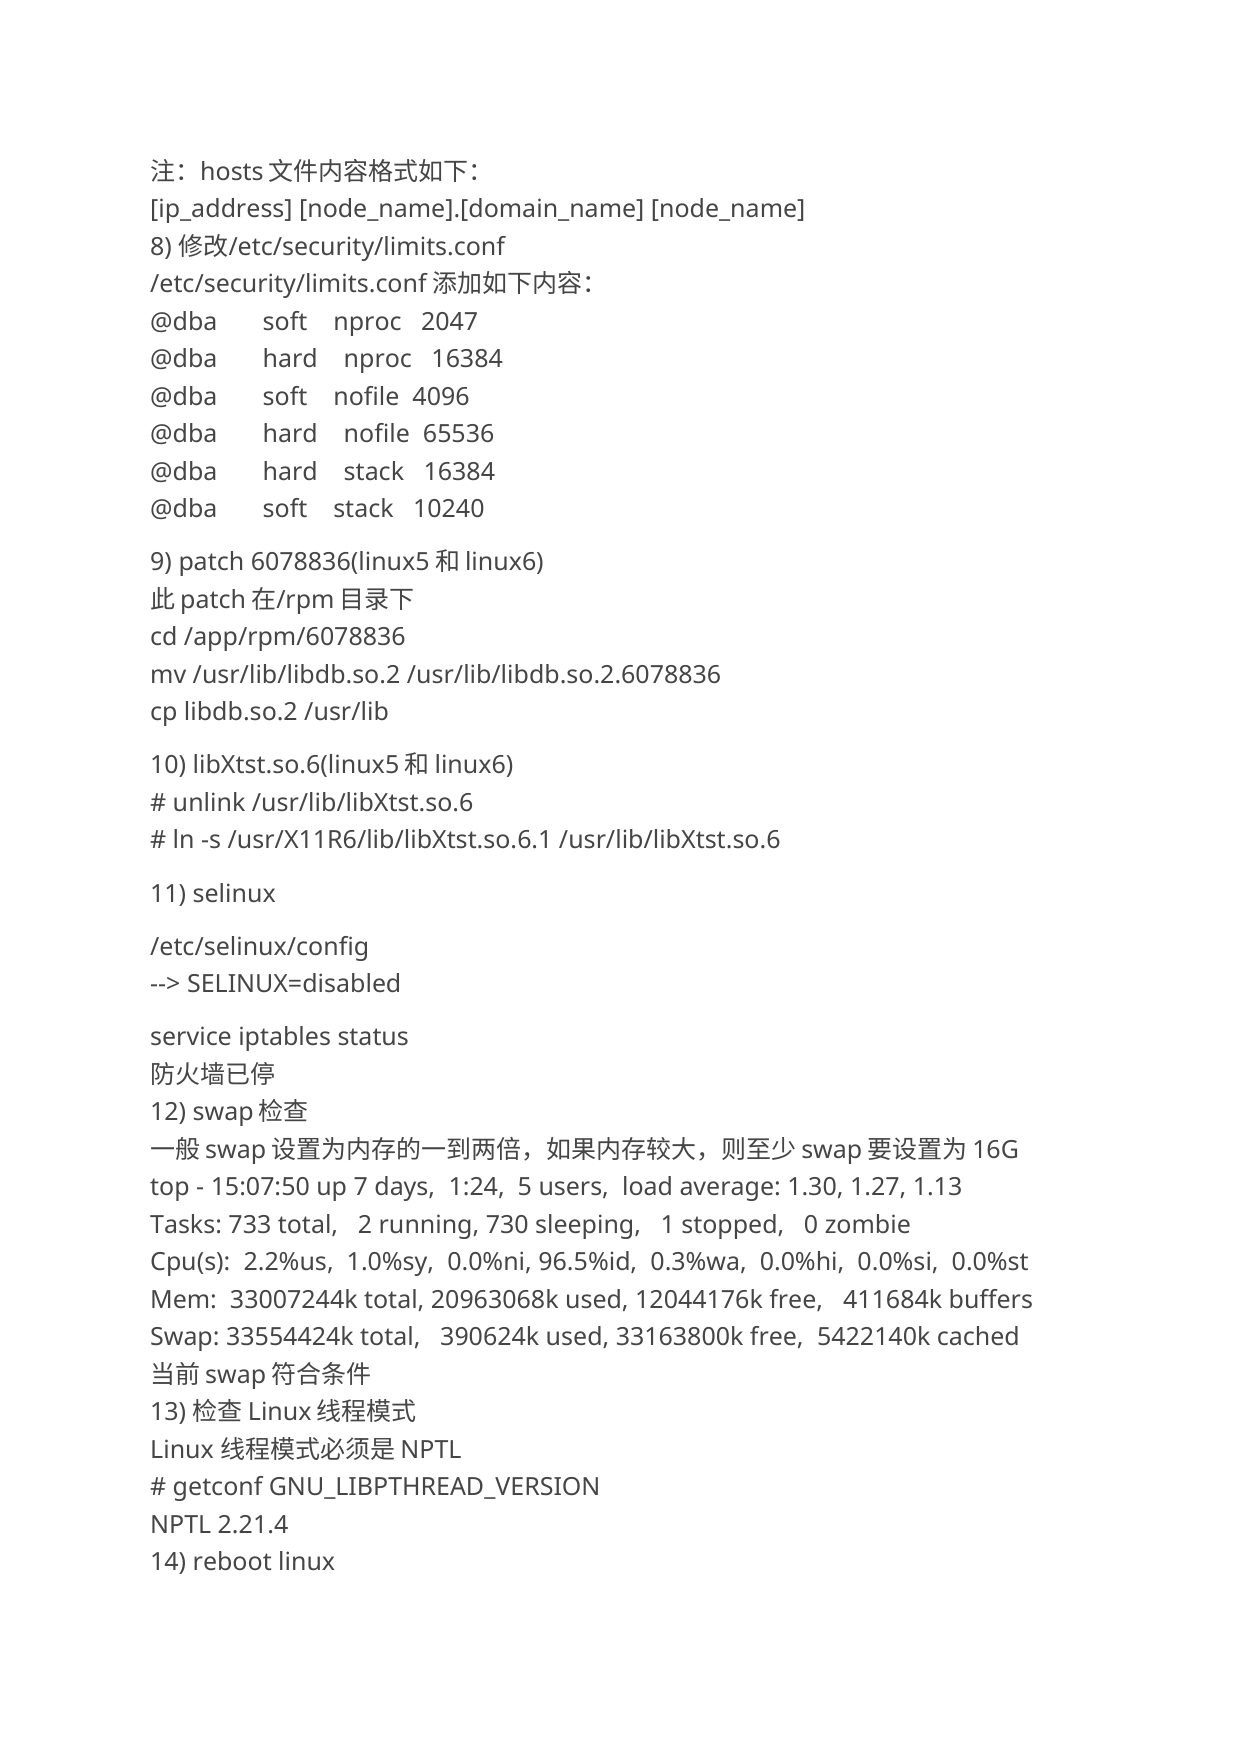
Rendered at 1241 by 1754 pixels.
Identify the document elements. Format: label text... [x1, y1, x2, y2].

text 10) libXtst.so.6(linux5和linux6) # unlink /usr/lib/libXtst.so.6 # ln -s /usr/X11R6/lib/libXtst.so.6.1 /usr/lib/libXtst.so.6 [150, 744, 1090, 856]
text /etc/selinux/config --> SELINUX=disabled [150, 925, 1090, 1000]
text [150, 150, 1090, 525]
text 11) selinux [150, 872, 1090, 909]
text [150, 1016, 1090, 1578]
text 9) patch 6078836(linux5和linux6) 此patch在/rpm目录下 cd /app/rpm/6078836 mv /usr/lib/libdb.so.2 /usr/lib/libdb.so.2.6078836 cp libdb.so.2 /usr/lib [150, 541, 1090, 728]
